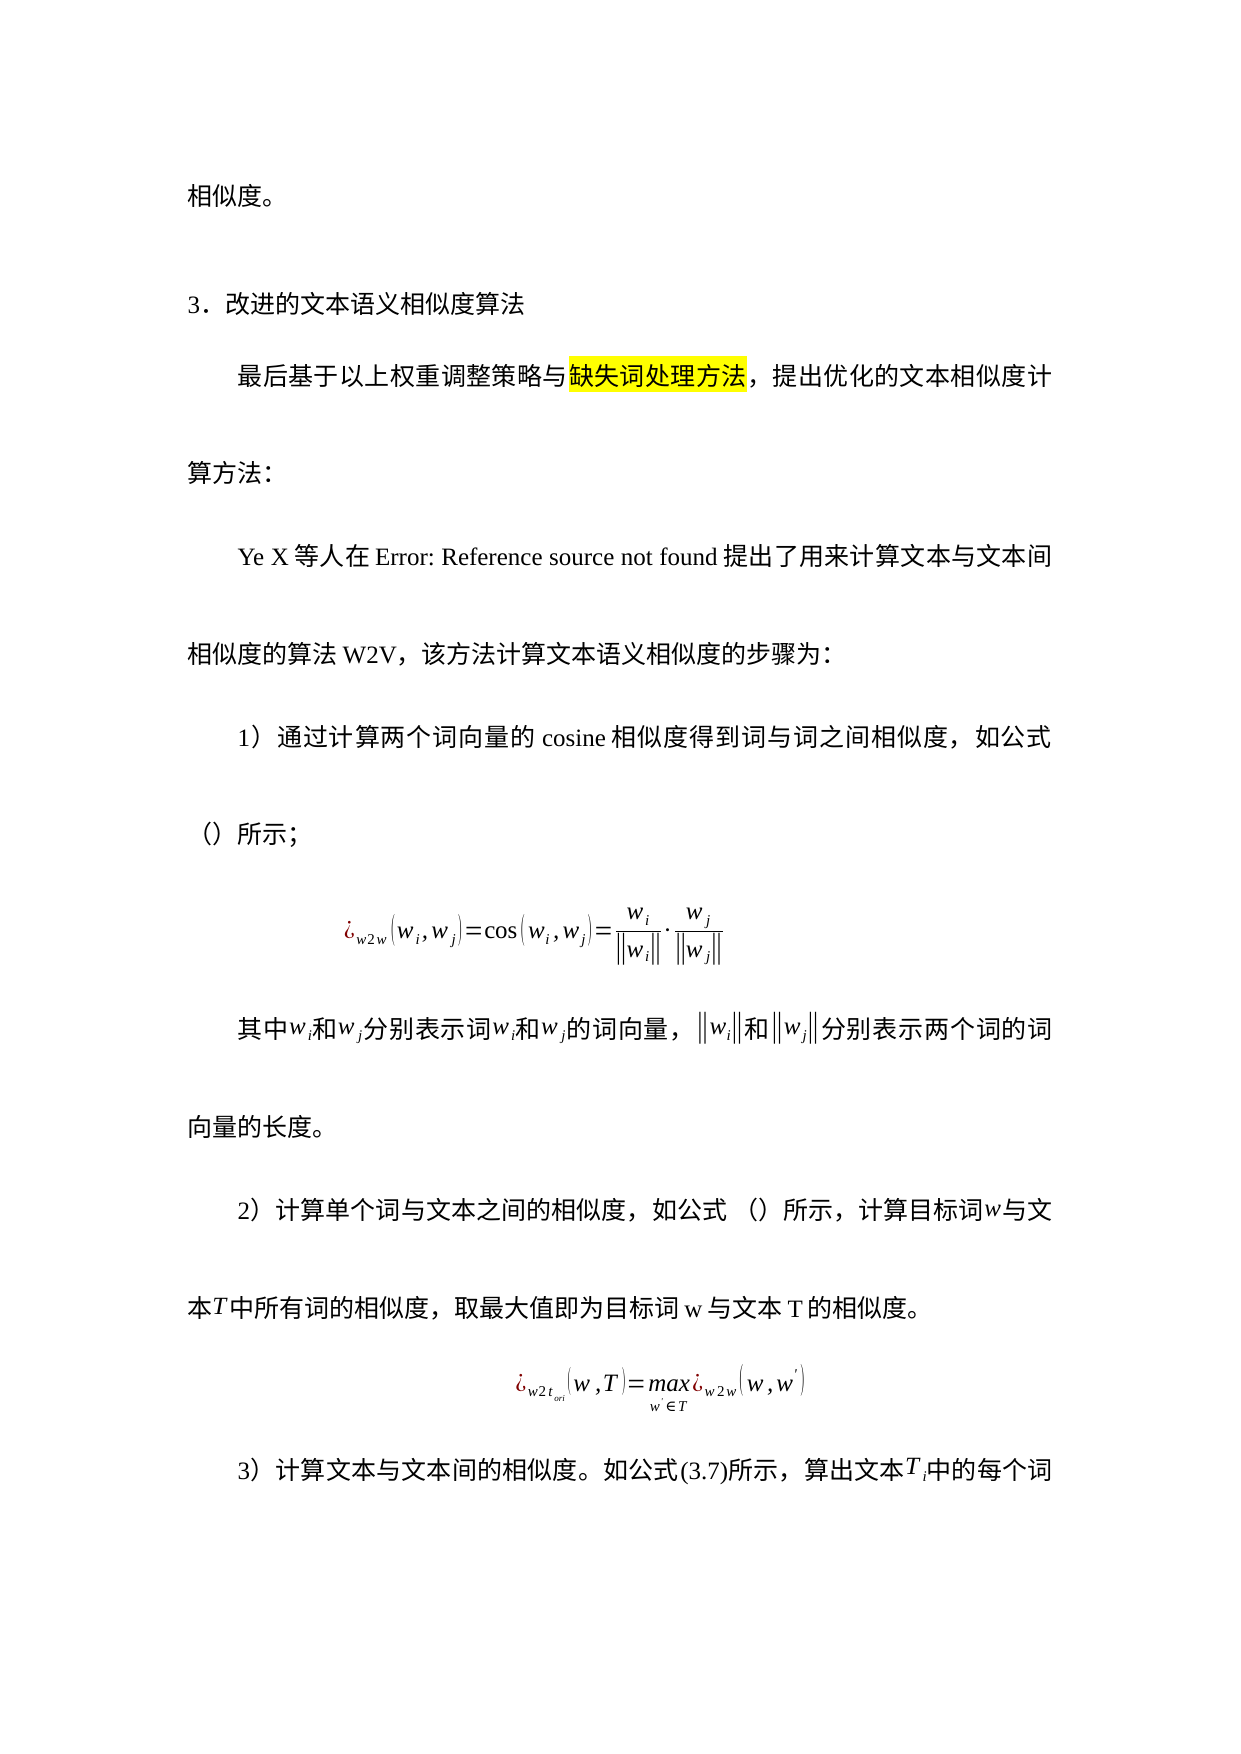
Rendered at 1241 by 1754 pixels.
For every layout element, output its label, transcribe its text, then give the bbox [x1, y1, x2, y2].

text (3.6) [187, 1357, 1053, 1422]
text 2）计算单个词与文本之间的相似度，如公式 （）所示，计算目标词与文本中所有词的相似度，取最大值即为目标词w与文本T的相似度。 [187, 1176, 1053, 1339]
text 3）计算文本与文本间的相似度。如公式(3.7)所示，算出文本中的每个词与文本的相似度，并求和，最后进行归一化处理，即得到文本与的相似度。 [187, 1436, 1053, 1501]
text 最后基于以上权重调整策略与缺失词处理方法，提出优化的文本相似度计算方法： [187, 342, 1053, 504]
text 1）通过计算两个词向量的cosine相似度得到词与词之间相似度，如公式（）所示； [187, 703, 1053, 866]
subtitle 3．改进的文本语义相似度算法 [187, 270, 1053, 335]
text 当时，不对相似度进行调整，直接使用作为词与词间最终相似度。 [187, 162, 1053, 227]
text 其中和分别表示词和的词向量，和分别表示两个词的词向量的长度。 [187, 996, 1053, 1158]
text (3.4) [187, 884, 1053, 981]
